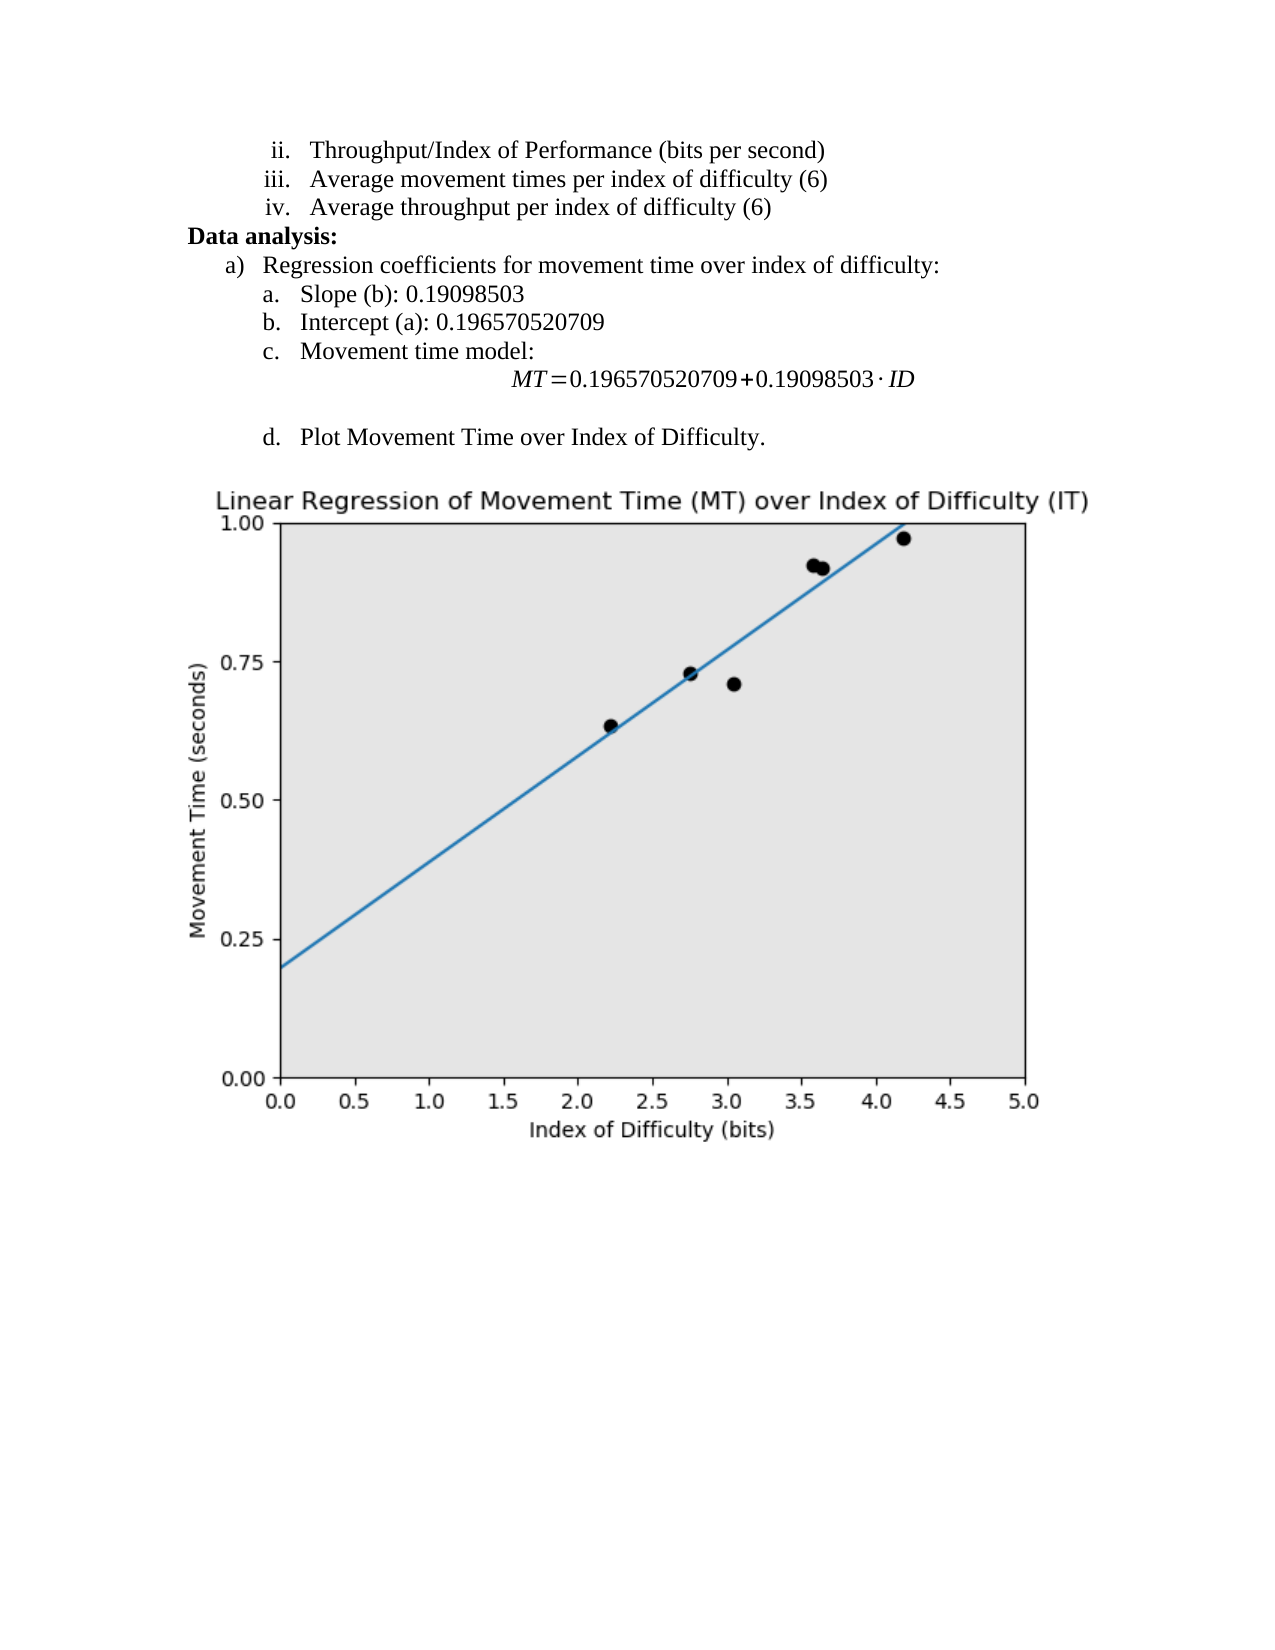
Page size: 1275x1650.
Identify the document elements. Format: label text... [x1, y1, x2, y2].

list Average movement times per index of difficulty (6) [291, 164, 1125, 192]
list Intercept (a): 0.196570520709 [262, 307, 1125, 336]
list Average throughput per index of difficulty (6) [291, 192, 1125, 221]
list Regression coefficients for movement time over index of difficulty: [225, 250, 1125, 279]
list Throughput/Index of Performance (bits per second) [291, 135, 1125, 164]
picture [182, 480, 1093, 1144]
list Slope (b): 0.19098503 [262, 279, 1125, 307]
list Plot Movement Time over Index of Difficulty. [262, 422, 1125, 451]
list Movement time model: [262, 336, 1125, 365]
text Data analysis: [187, 221, 1125, 250]
